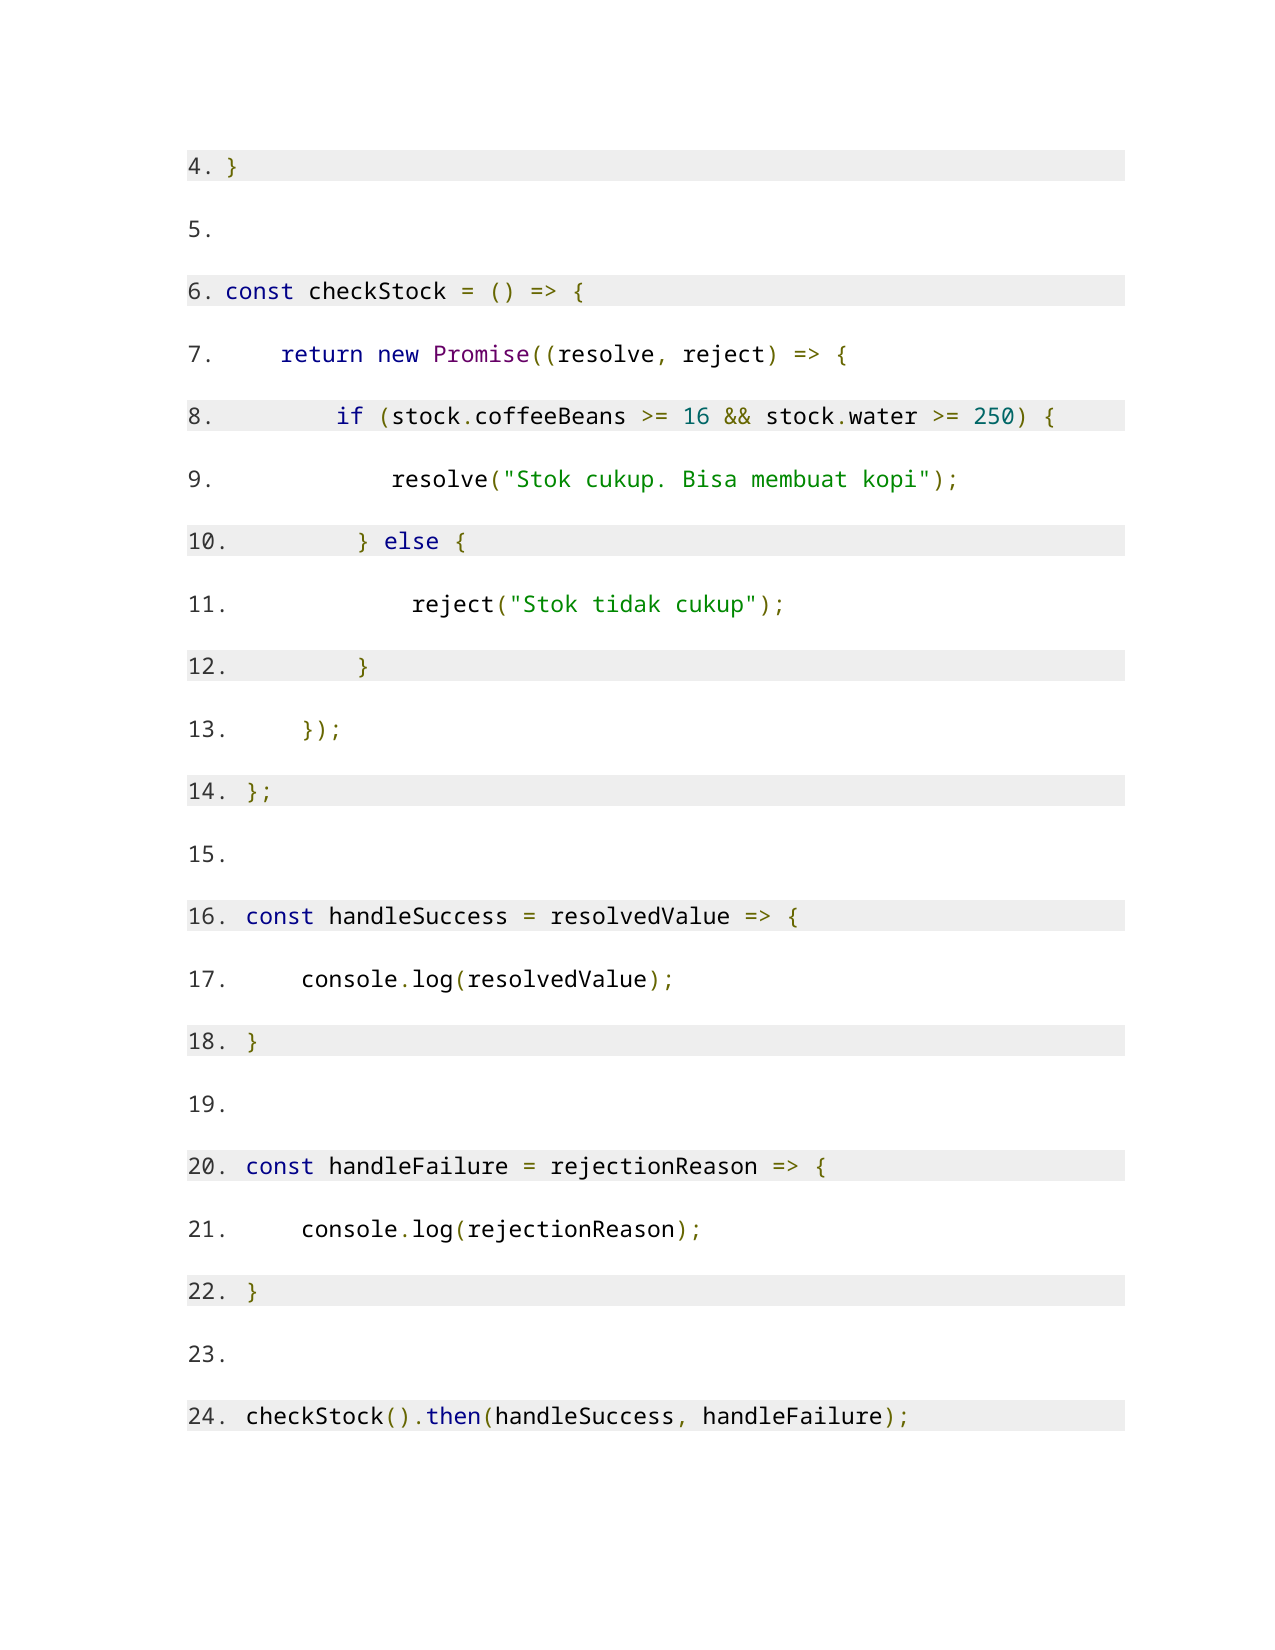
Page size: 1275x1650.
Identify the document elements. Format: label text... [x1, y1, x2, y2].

list }; [187, 775, 1125, 806]
list console.log(rejectionReason); [187, 1212, 1125, 1244]
list checkStock().then(handleSuccess, handleFailure); [187, 1400, 1125, 1431]
list console.log(resolvedValue); [187, 962, 1125, 994]
list const handleFailure = rejectionReason => { [187, 1150, 1125, 1181]
list return new Promise((resolve, reject) => { [187, 337, 1125, 369]
list const handleSuccess = resolvedValue => { [187, 900, 1125, 931]
list } else { [187, 525, 1125, 556]
list } [187, 150, 1125, 181]
list } [187, 1025, 1125, 1056]
list if (stock.coffeeBeans >= 16 && stock.water >= 250) { [187, 400, 1125, 431]
list } [187, 650, 1125, 681]
list reject("Stok tidak cukup"); [187, 587, 1125, 619]
list const checkStock = () => { [187, 275, 1125, 306]
list } [187, 1275, 1125, 1306]
list resolve("Stok cukup. Bisa membuat kopi"); [187, 462, 1125, 494]
list }); [187, 712, 1125, 744]
